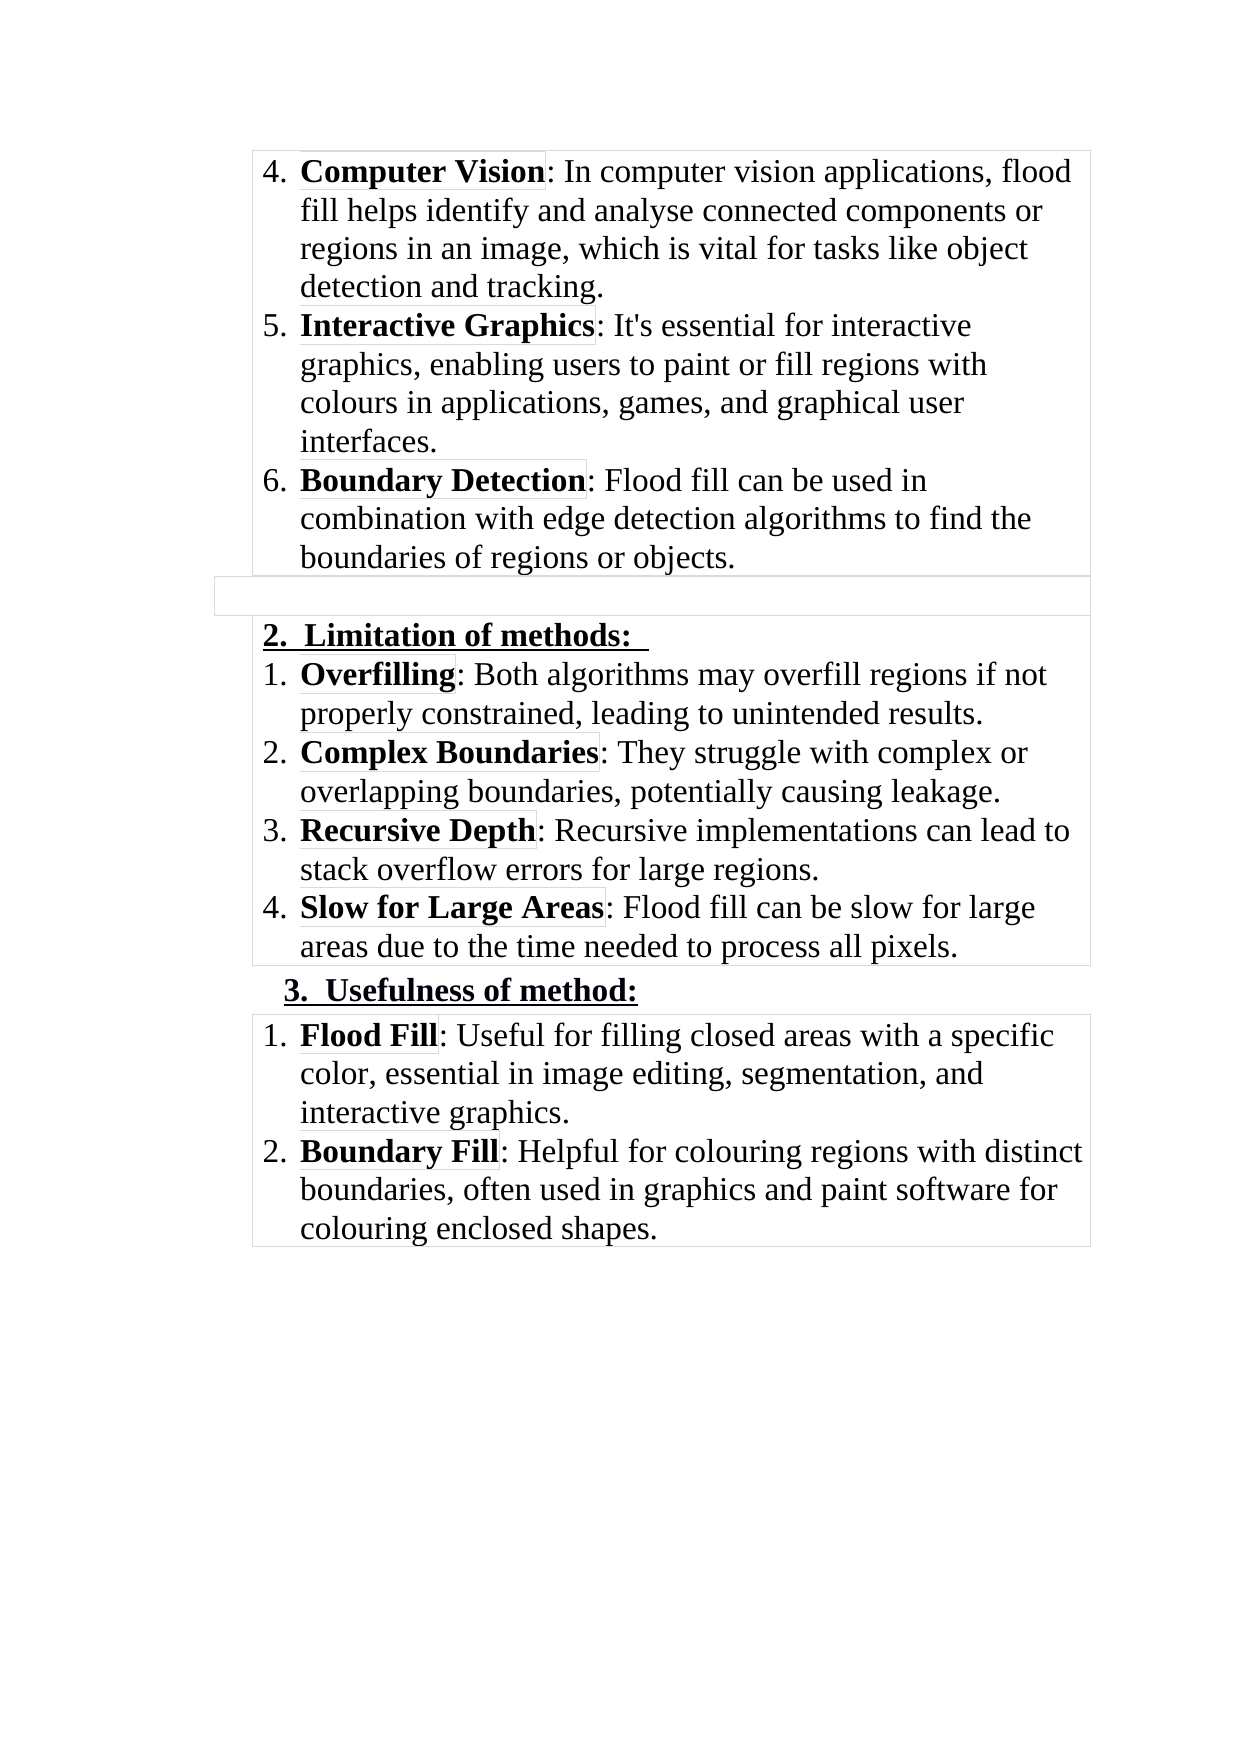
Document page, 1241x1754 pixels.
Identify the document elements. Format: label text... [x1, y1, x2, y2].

list Slow for Large Areas: Flood fill can be slow for large areas due to the time needed to process all pixels. [253, 887, 1090, 965]
list Boundary Detection: Flood fill can be used in combination with edge detection algorithms to find the boundaries of regions or objects. [253, 459, 1090, 575]
text 2. Limitation of methods: [253, 616, 1090, 653]
list Interactive Graphics: It's essential for interactive graphics, enabling users to paint or fill regions with colours in applications, games, and graphical user interfaces. [253, 304, 1090, 459]
text 3. Usefulness of method: [225, 971, 1090, 1009]
list Flood Fill: Useful for filling closed areas with a specific color, essential in image editing, segmentation, and interactive graphics. [253, 1015, 1090, 1130]
list Recursive Depth: Recursive implementations can lead to stack overflow errors for large regions. [253, 809, 1090, 887]
list Computer Vision: In computer vision applications, flood fill helps identify and analyse connected components or regions in an image, which is vital for tasks like object detection and tracking. [253, 151, 1090, 304]
list Boundary Fill: Helpful for colouring regions with distinct boundaries, often used in graphics and paint software for colouring enclosed shapes. [253, 1130, 1090, 1246]
list Overfilling: Both algorithms may overfill regions if not properly constrained, leading to unintended results. [253, 653, 1090, 731]
list Complex Boundaries: They struggle with complex or overlapping boundaries, potentially causing leakage. [253, 731, 1090, 809]
